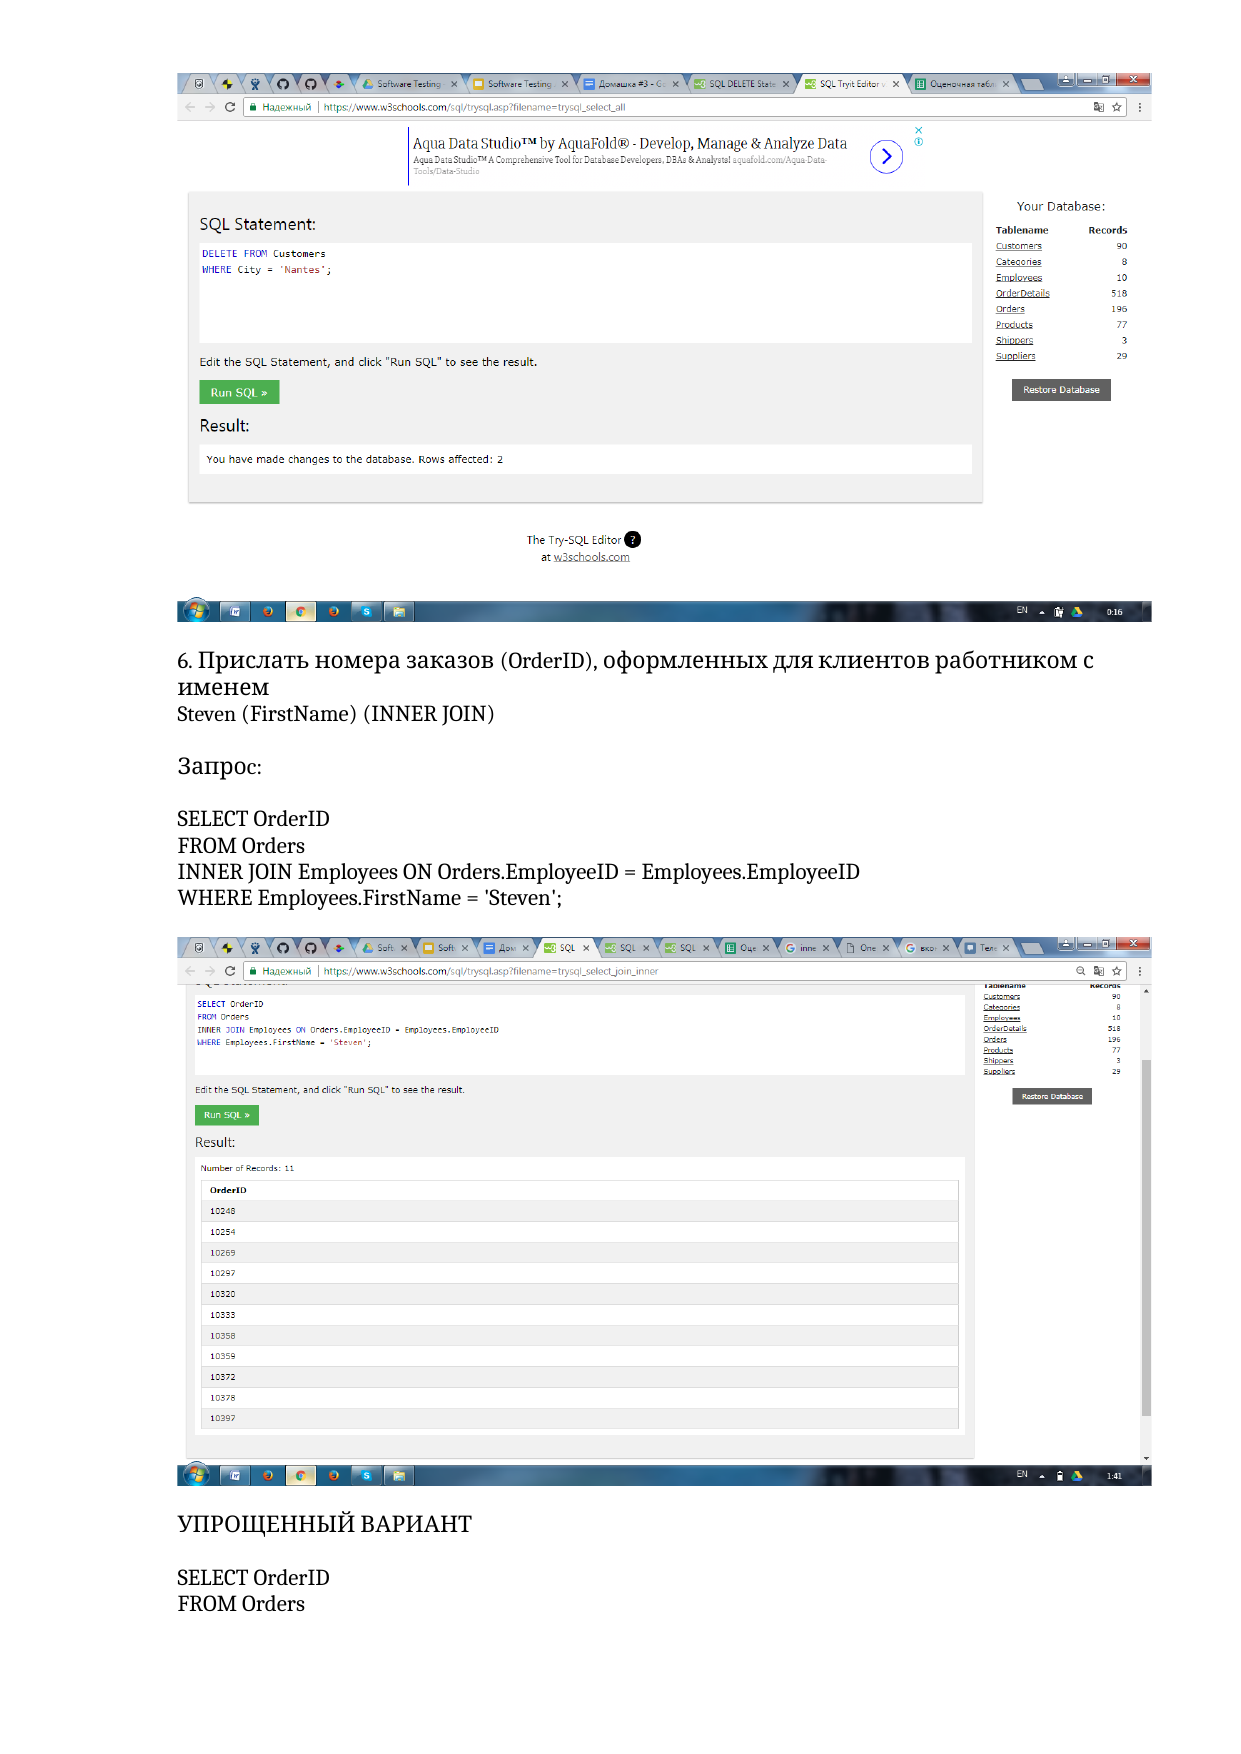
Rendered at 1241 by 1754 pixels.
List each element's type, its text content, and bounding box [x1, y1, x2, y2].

picture [177, 73, 1152, 622]
text INNER JOIN Employees ON Orders.EmployeeID = Employees.EmployeeID [177, 859, 1152, 885]
text 6. Прислать номера заказов (OrderID), оформленных для клиентов работником с именем Steven (FirstName) (INNER JOIN) [177, 648, 1152, 727]
text SELECT OrderID [177, 806, 1152, 832]
text FROM Orders [177, 832, 1152, 859]
text SELECT OrderID [177, 1565, 1152, 1591]
text FROM Orders [177, 1591, 1152, 1617]
picture [177, 937, 1152, 1486]
text Запроc: [177, 753, 1152, 780]
text УПРОЩЕННЫЙ ВАРИАНТ [177, 1512, 1152, 1538]
text WHERE Employees.FirstName = 'Steven'; [177, 885, 1152, 912]
